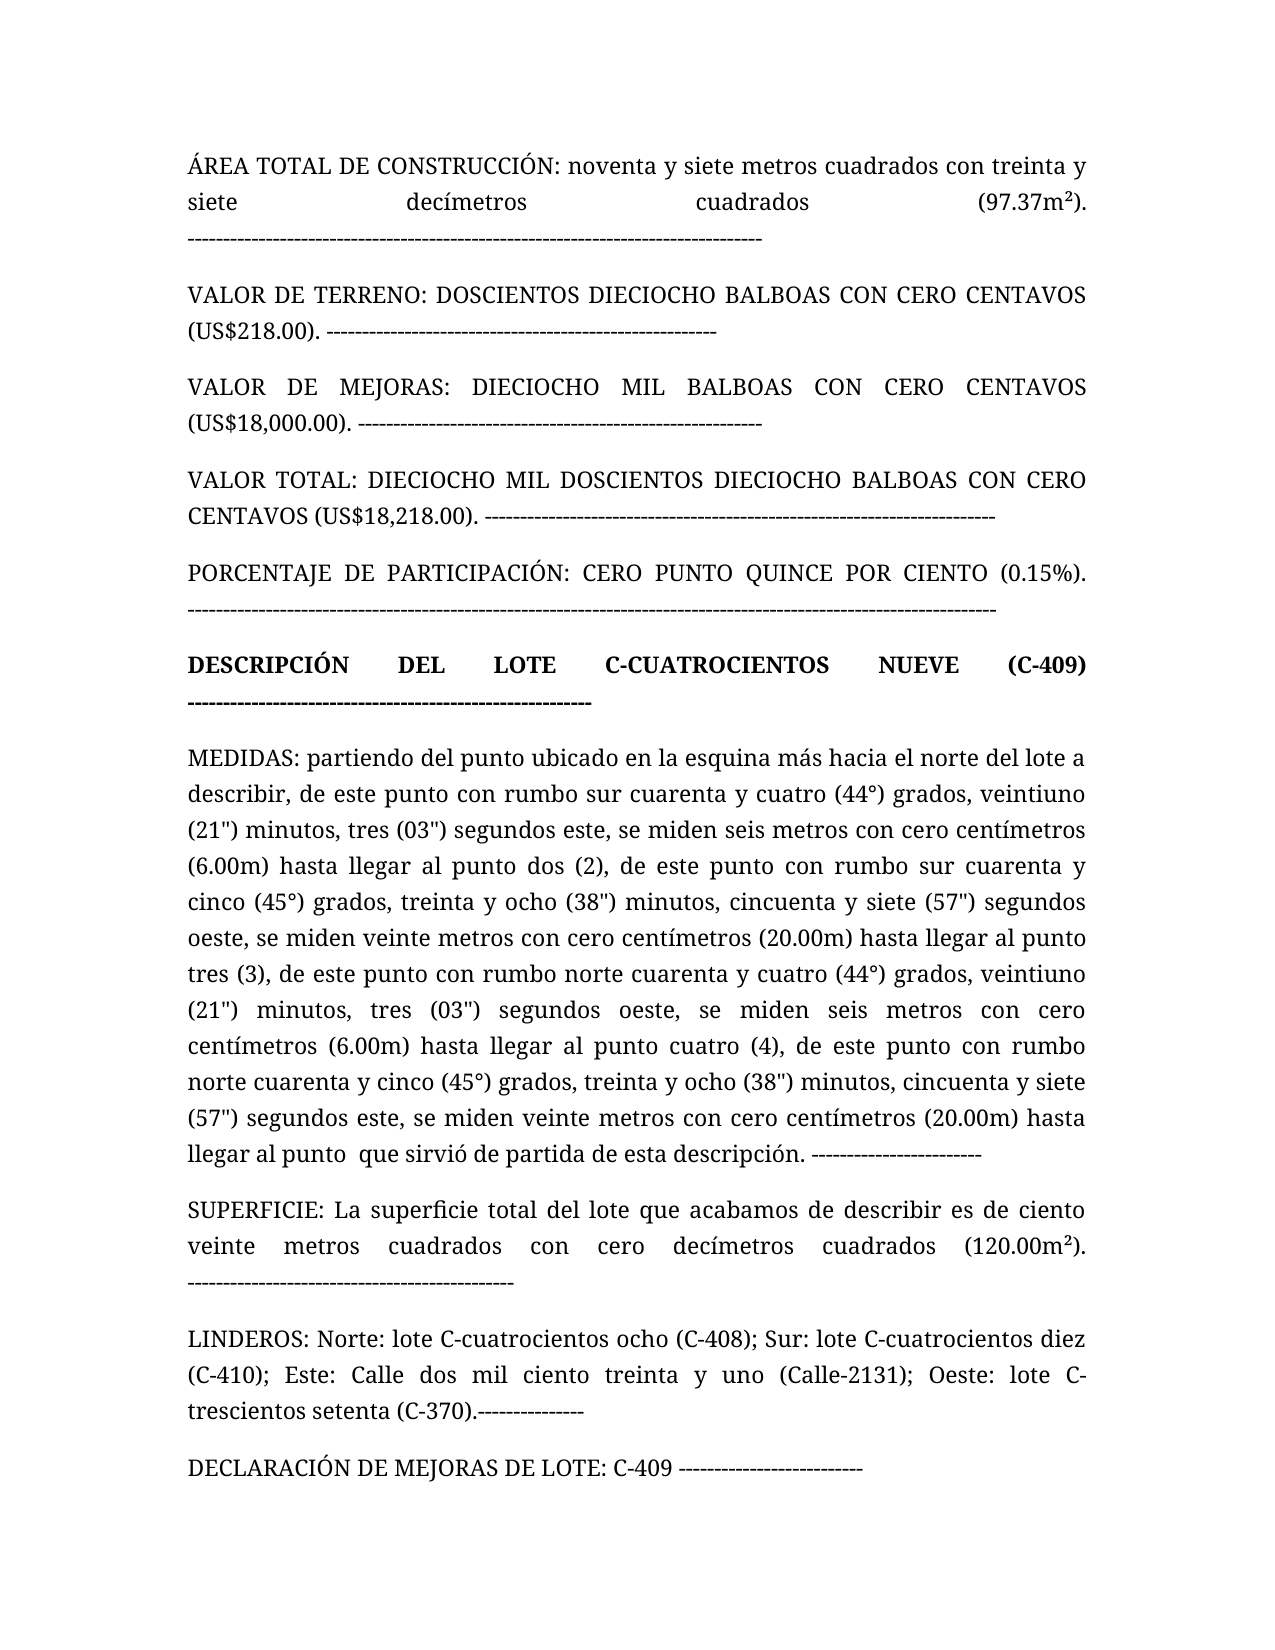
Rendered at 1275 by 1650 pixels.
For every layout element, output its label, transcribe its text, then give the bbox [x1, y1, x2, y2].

text SUPERFICIE: La superficie total del lote que acabamos de describir es de ciento veinte metros cuadrados con cero decímetros cuadrados (120.00m²). ---------------------------------------------- [187, 1194, 1087, 1297]
text VALOR TOTAL: DIECIOCHO MIL DOSCIENTOS DIECIOCHO BALBOAS CON CERO CENTAVOS (US$18,218.00). ------------------------------------------------------------------------ [187, 464, 1087, 531]
text VALOR DE MEJORAS: DIECIOCHO MIL BALBOAS CON CERO CENTAVOS (US$18,000.00). --------------------------------------------------------- [187, 371, 1087, 438]
text ÁREA TOTAL DE CONSTRUCCIÓN: noventa y siete metros cuadrados con treinta y siete decímetros cuadrados (97.37m²). --------------------------------------------------------------------------------- [187, 150, 1087, 253]
text LINDEROS: Norte: lote C-cuatrocientos ocho (C-408); Sur: lote C-cuatrocientos diez (C-410); Este: Calle dos mil ciento treinta y uno (Calle-2131); Oeste: lote C-trescientos setenta (C-370).--------------- [187, 1323, 1087, 1426]
text PORCENTAJE DE PARTICIPACIÓN: CERO PUNTO QUINCE POR CIENTO (0.15%). ------------------------------------------------------------------------------------------------------------------ [187, 557, 1087, 624]
text MEDIDAS: partiendo del punto ubicado en la esquina más hacia el norte del lote a describir, de este punto con rumbo sur cuarenta y cuatro (44°) grados, veintiuno (21") minutos, tres (03") segundos este, se miden seis metros con cero centímetros (6.00m) hasta llegar al punto dos (2), de este punto con rumbo sur cuarenta y cinco (45°) grados, treinta y ocho (38") minutos, cincuenta y siete (57") segundos oeste, se miden veinte metros con cero centímetros (20.00m) hasta llegar al punto tres (3), de este punto con rumbo norte cuarenta y cuatro (44°) grados, veintiuno (21") minutos, tres (03") segundos oeste, se miden seis metros con cero centímetros (6.00m) hasta llegar al punto cuatro (4), de este punto con rumbo norte cuarenta y cinco (45°) grados, treinta y ocho (38") minutos, cincuenta y siete (57") segundos este, se miden veinte metros con cero centímetros (20.00m) hasta llegar al punto que sirvió de partida de esta descripción. ------------------------ [187, 742, 1087, 1169]
text VALOR DE TERRENO: DOSCIENTOS DIECIOCHO BALBOAS CON CERO CENTAVOS (US$218.00). ------------------------------------------------------- [187, 279, 1087, 346]
text DESCRIPCIÓN DEL LOTE C-CUATROCIENTOS NUEVE (C-409) --------------------------------------------------------- [187, 649, 1087, 717]
text DECLARACIÓN DE MEJORAS DE LOTE: C-409 -------------------------- [187, 1452, 1087, 1483]
